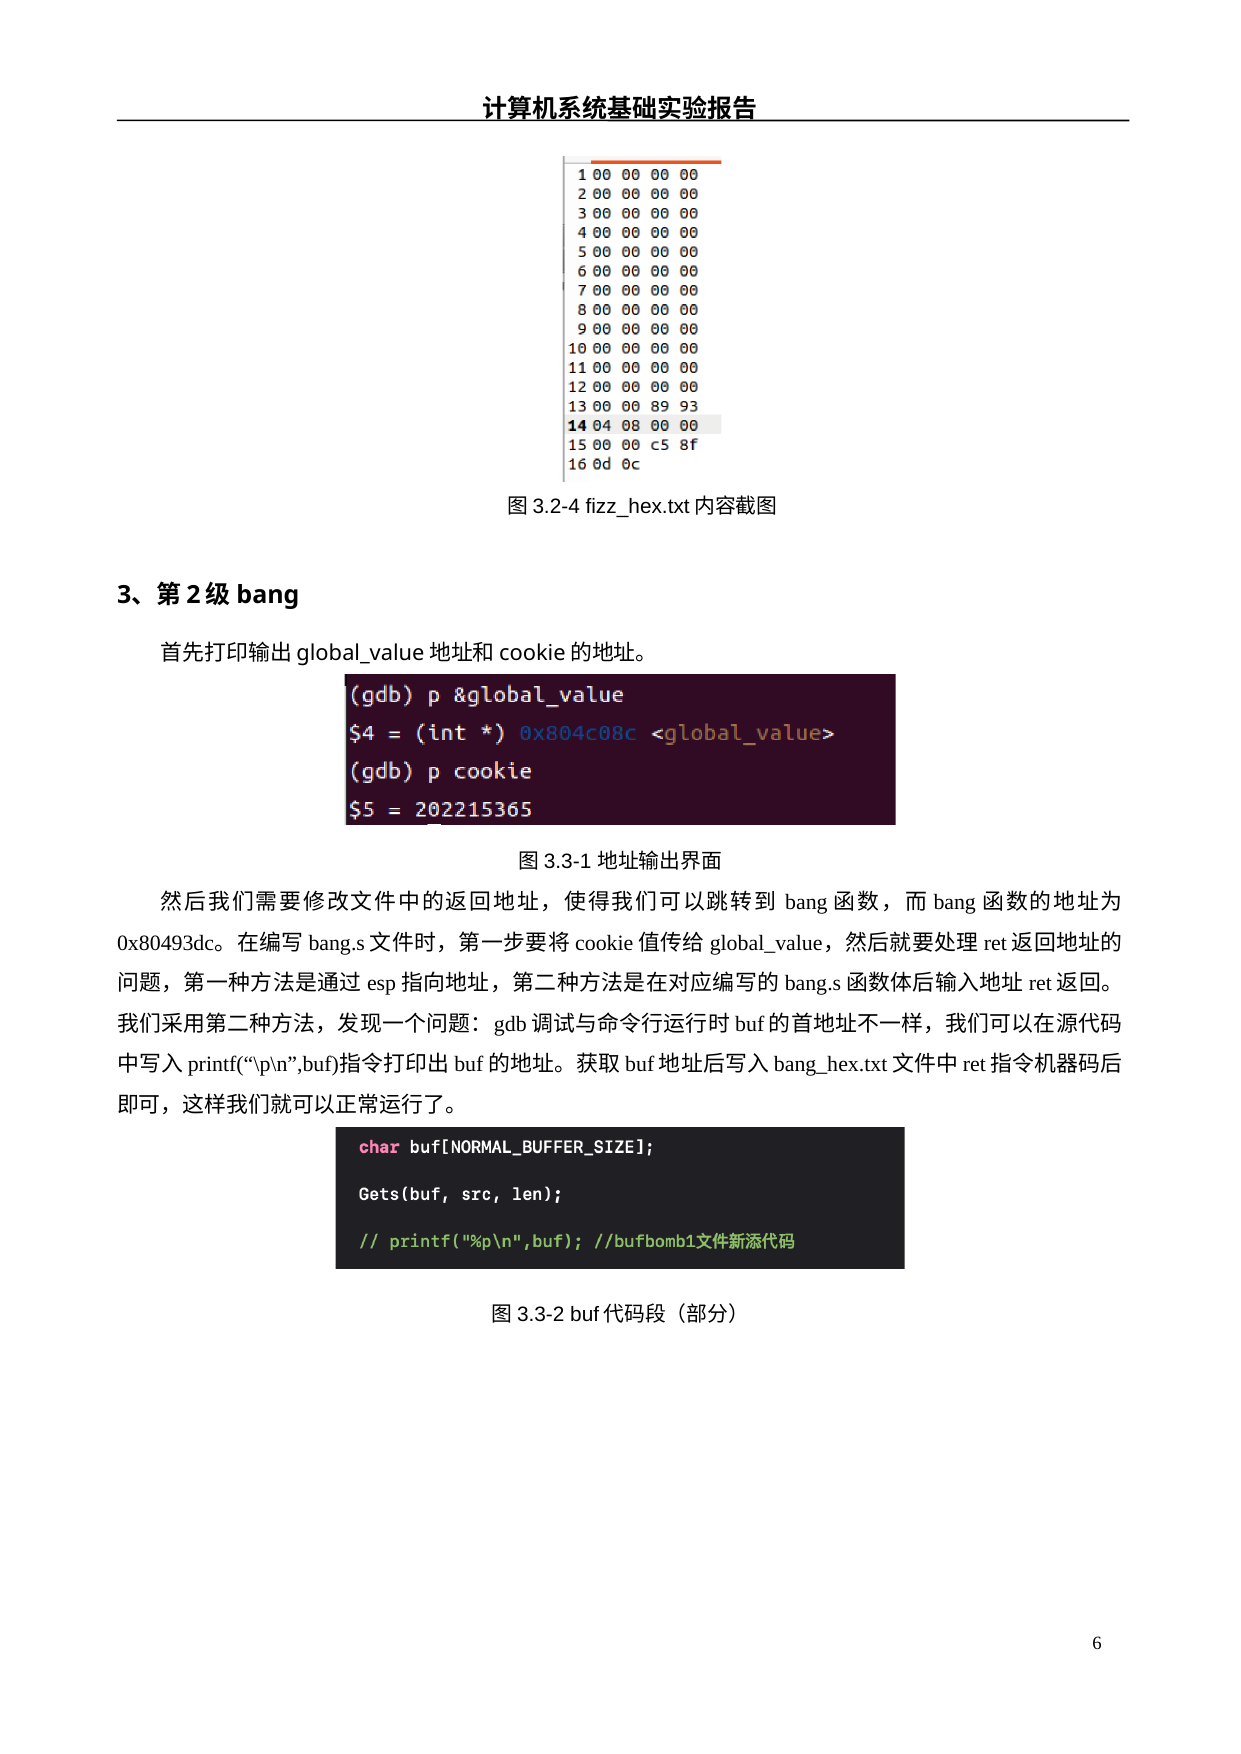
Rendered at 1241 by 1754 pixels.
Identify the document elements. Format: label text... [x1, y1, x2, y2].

picture [344, 674, 896, 825]
text 图 3.2-4 fizz_hex.txt内容截图 [117, 488, 1123, 520]
list 图 3.3-1 地址输出界面 [117, 843, 1123, 876]
list 3、第2级 bang [117, 560, 1123, 625]
list 然后我们需要修改文件中的返回地址，使得我们可以跳转到bang函数，而bang函数的地址为0x80493dc。在编写bang.s文件时，第一步要将cookie值传给global_value，然后就要处理ret返回地址的问题，第一种方法是通过esp指向地址，第二种方法是在对应编写的bang.s函数体后输入地址ret返回。我们采用第二种方法，发现一个问题：gdb调试与命令行运行时buf的首地址不一样，我们可以在源代码中写入printf(“\p\n”,buf)指令打印出buf的地址。获取buf地址后写入bang_hex.txt文件中ret指令机器码后即可，这样我们就可以正常运行了。 [117, 883, 1123, 1119]
text 图 3.3-2 buf代码段（部分） [117, 1296, 1123, 1328]
picture [562, 156, 722, 482]
picture [335, 1127, 905, 1269]
list 首先打印输出global_value地址和cookie的地址。 [117, 634, 1123, 667]
